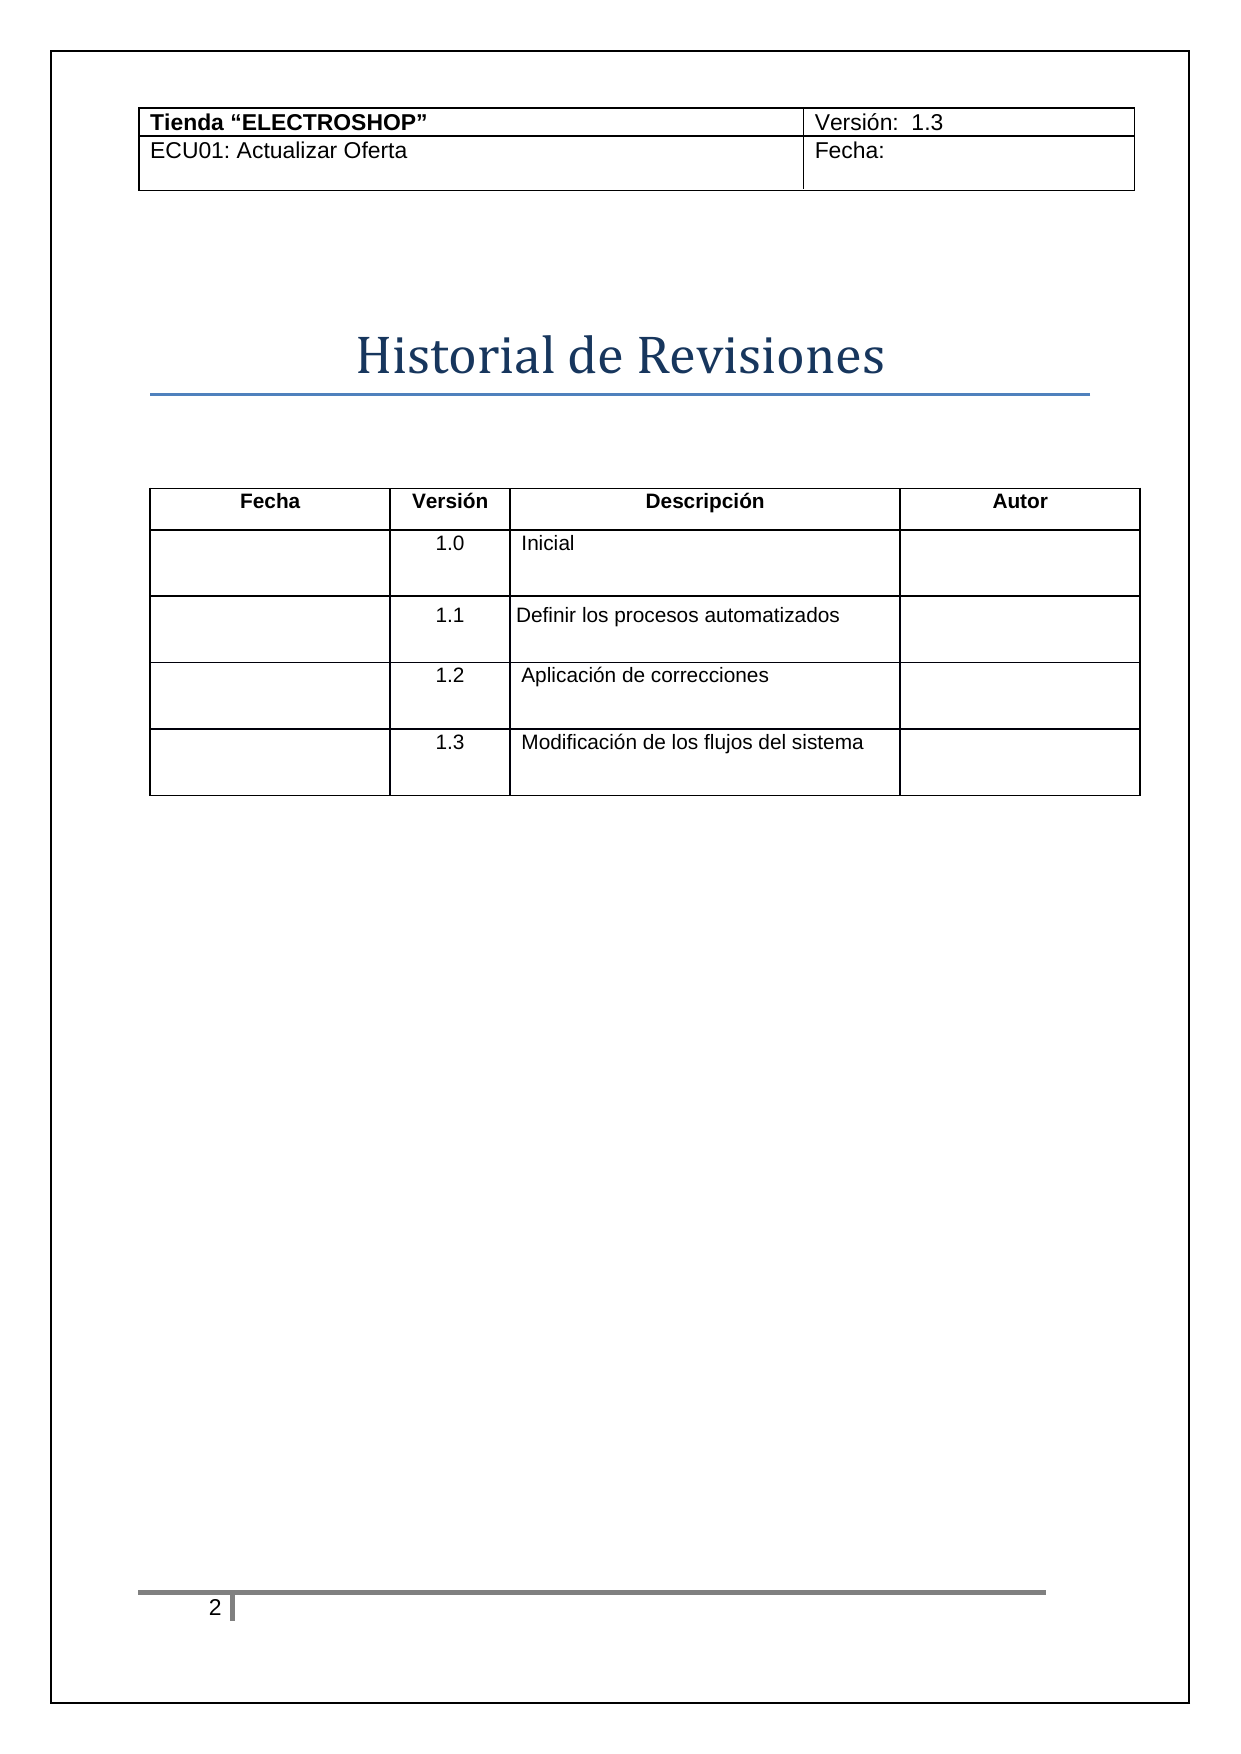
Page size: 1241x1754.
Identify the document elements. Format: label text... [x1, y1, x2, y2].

table_header Fecha [151, 489, 389, 529]
table_cell Aplicación de correcciones [511, 663, 899, 728]
table_cell 1.2 [391, 663, 509, 728]
table_cell [151, 663, 389, 728]
table_header Descripción [511, 489, 899, 529]
table_cell [901, 663, 1139, 728]
title Historial de Revisiones [150, 322, 1090, 393]
table_cell 1.0 [391, 531, 509, 595]
table_header Autor [901, 489, 1139, 529]
table_cell 1.3 [391, 730, 509, 794]
table_cell [151, 597, 389, 661]
table_cell [151, 531, 389, 595]
table_cell Inicial [511, 531, 899, 595]
table_cell [901, 597, 1139, 661]
table_cell [901, 730, 1139, 794]
table_cell 1.1 [391, 597, 509, 661]
table_cell Definir los procesos automatizados [511, 597, 899, 661]
table_cell [151, 730, 389, 794]
table_cell Modificación de los flujos del sistema [511, 730, 899, 794]
table_header Versión [391, 489, 509, 529]
table_cell [901, 531, 1139, 595]
